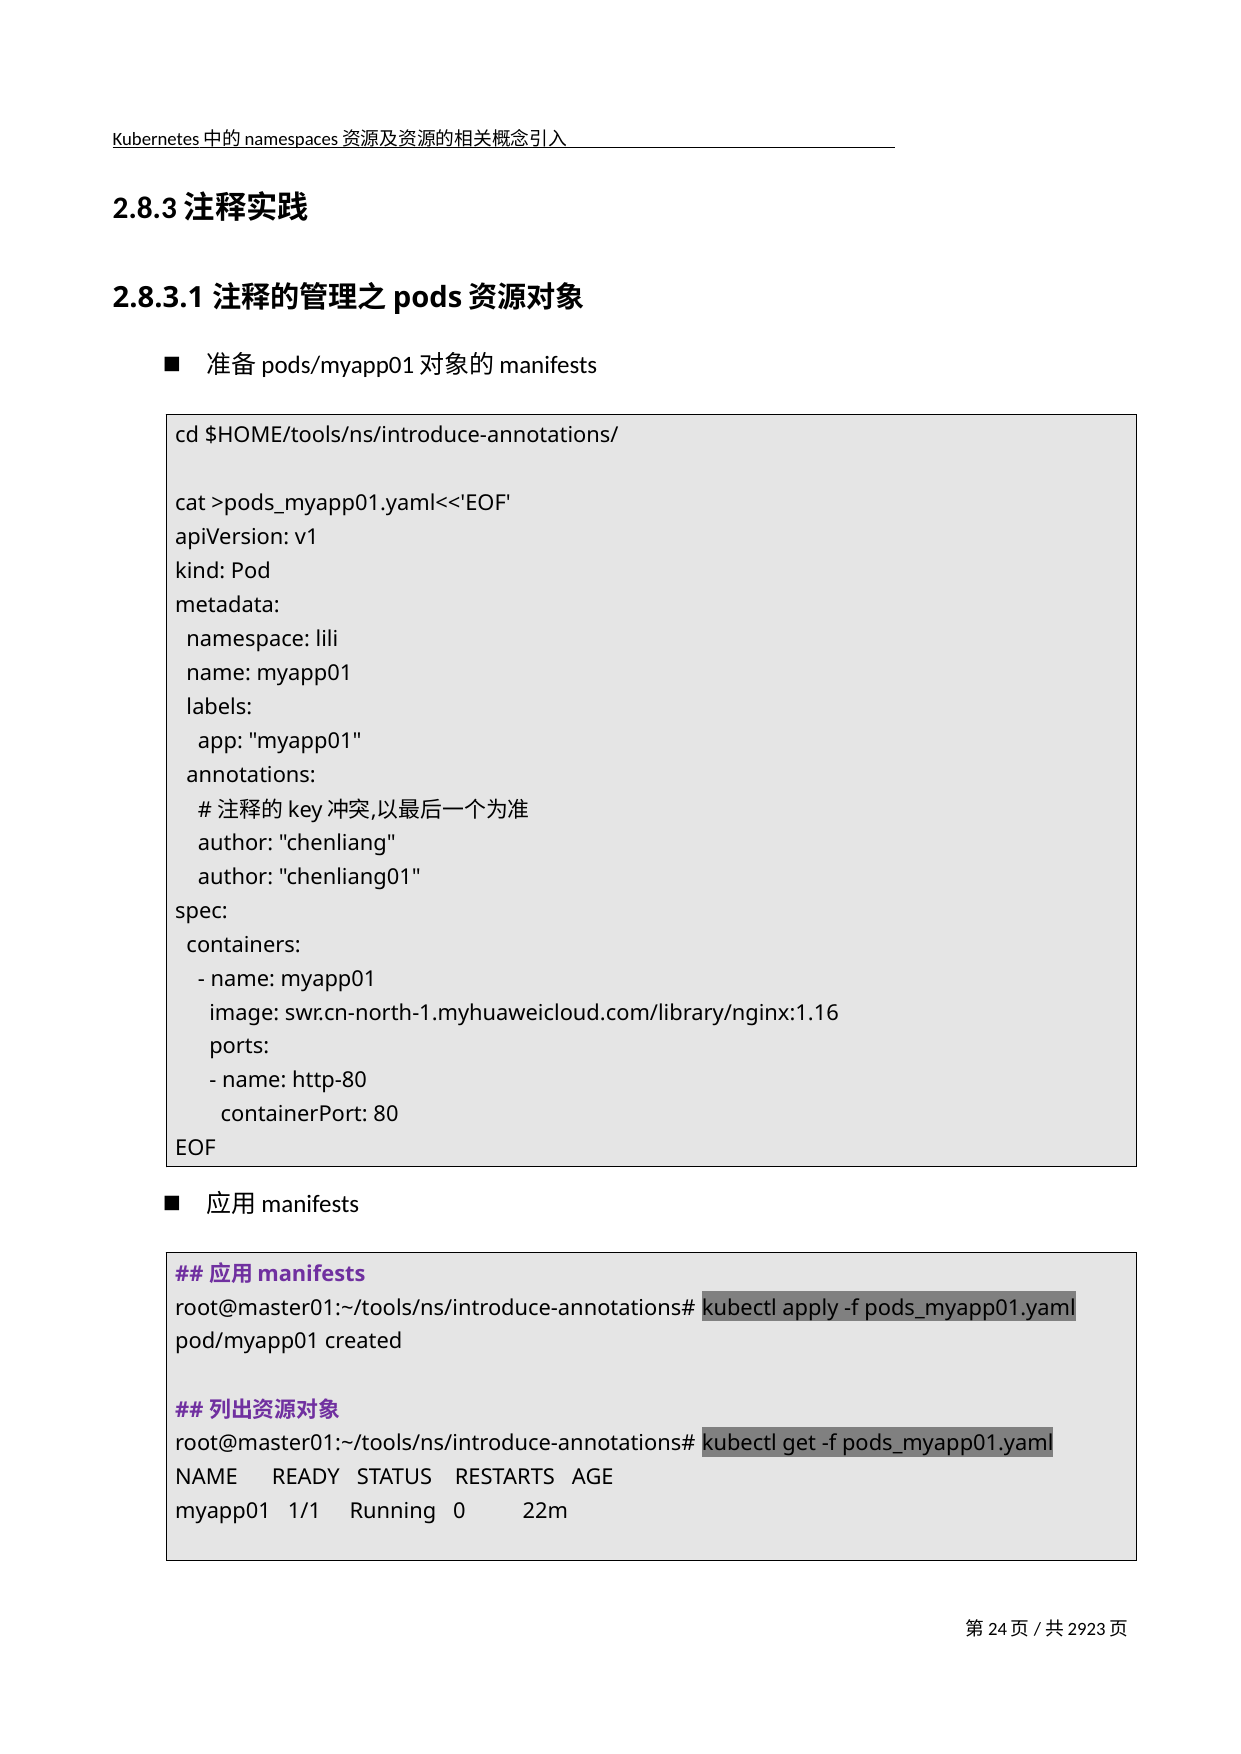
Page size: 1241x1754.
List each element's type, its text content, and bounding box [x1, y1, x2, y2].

text cd $HOME/tools/ns/introduce-annotations/ [167, 415, 1136, 448]
list 应用manifests [162, 1167, 1128, 1235]
text app: "myapp01" [167, 720, 1136, 754]
text author: "chenliang01" [167, 856, 1136, 889]
text kind: Pod [167, 550, 1136, 584]
text ports: [167, 1025, 1136, 1059]
text annotations: [167, 754, 1136, 788]
text NAME READY STATUS RESTARTS AGE [167, 1456, 1136, 1490]
subtitle 注释实践 [112, 171, 1128, 239]
text metadata: [167, 584, 1136, 618]
subtitle 注释的管理之pods资源对象 [112, 261, 1128, 329]
text EOF [167, 1127, 1136, 1166]
text root@master01:~/tools/ns/introduce-annotations# kubectl apply -f pods_myapp01.yaml [167, 1286, 1136, 1320]
text containers: [167, 923, 1136, 957]
text myapp01 1/1 Running 0 22m [167, 1490, 1136, 1524]
list 准备pods/myapp01对象的manifests [162, 329, 1128, 397]
text apiVersion: v1 [167, 516, 1136, 550]
text image: swr.cn-north-1.myhuaweicloud.com/library/nginx:1.16 [167, 991, 1136, 1025]
text ## 列出资源对象 [167, 1388, 1136, 1422]
text cat >pods_myapp01.yaml<<'EOF' [167, 482, 1136, 516]
text name: myapp01 [167, 652, 1136, 686]
text # 注释的key冲突,以最后一个为准 [167, 788, 1136, 822]
text pod/myapp01 created [167, 1320, 1136, 1354]
text containerPort: 80 [167, 1093, 1136, 1127]
text namespace: lili [167, 618, 1136, 652]
text spec: [167, 889, 1136, 923]
text - name: http-80 [167, 1059, 1136, 1093]
text root@master01:~/tools/ns/introduce-annotations# kubectl get -f pods_myapp01.yaml [167, 1422, 1136, 1456]
text - name: myapp01 [167, 957, 1136, 991]
text author: "chenliang" [167, 822, 1136, 856]
text labels: [167, 686, 1136, 720]
text ## 应用manifests [167, 1253, 1136, 1286]
